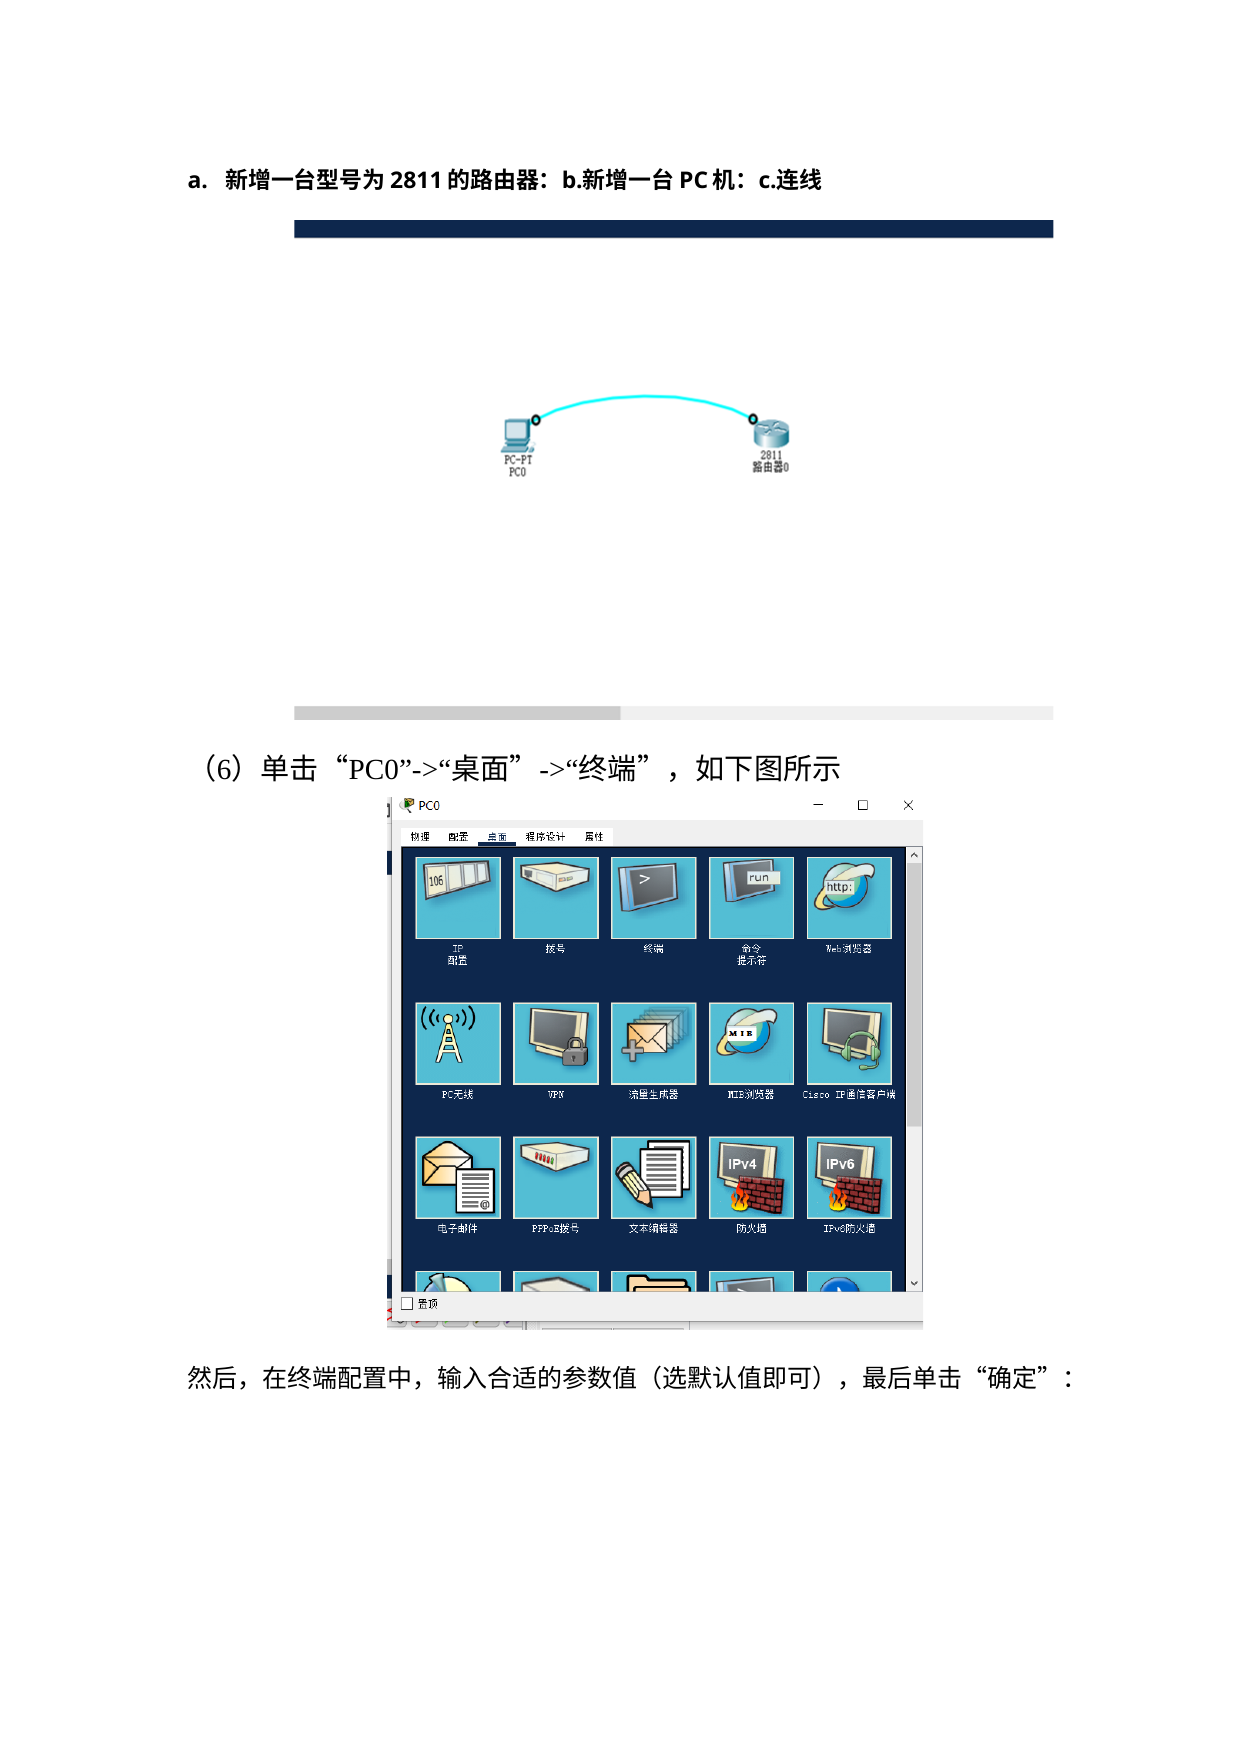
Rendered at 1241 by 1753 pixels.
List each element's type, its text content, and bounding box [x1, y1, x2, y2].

list 新增一台型号为2811的路由器：b.新增一台PC机：c.连线 [187, 162, 1123, 196]
picture [294, 220, 1054, 720]
picture [387, 797, 924, 1330]
text （6）单击“PC0”->“桌面”->“终端”，如下图所示 [187, 754, 1123, 785]
text 然后，在终端配置中，输入合适的参数值（选默认值即可），最后单击“确定”： [187, 1358, 1123, 1394]
